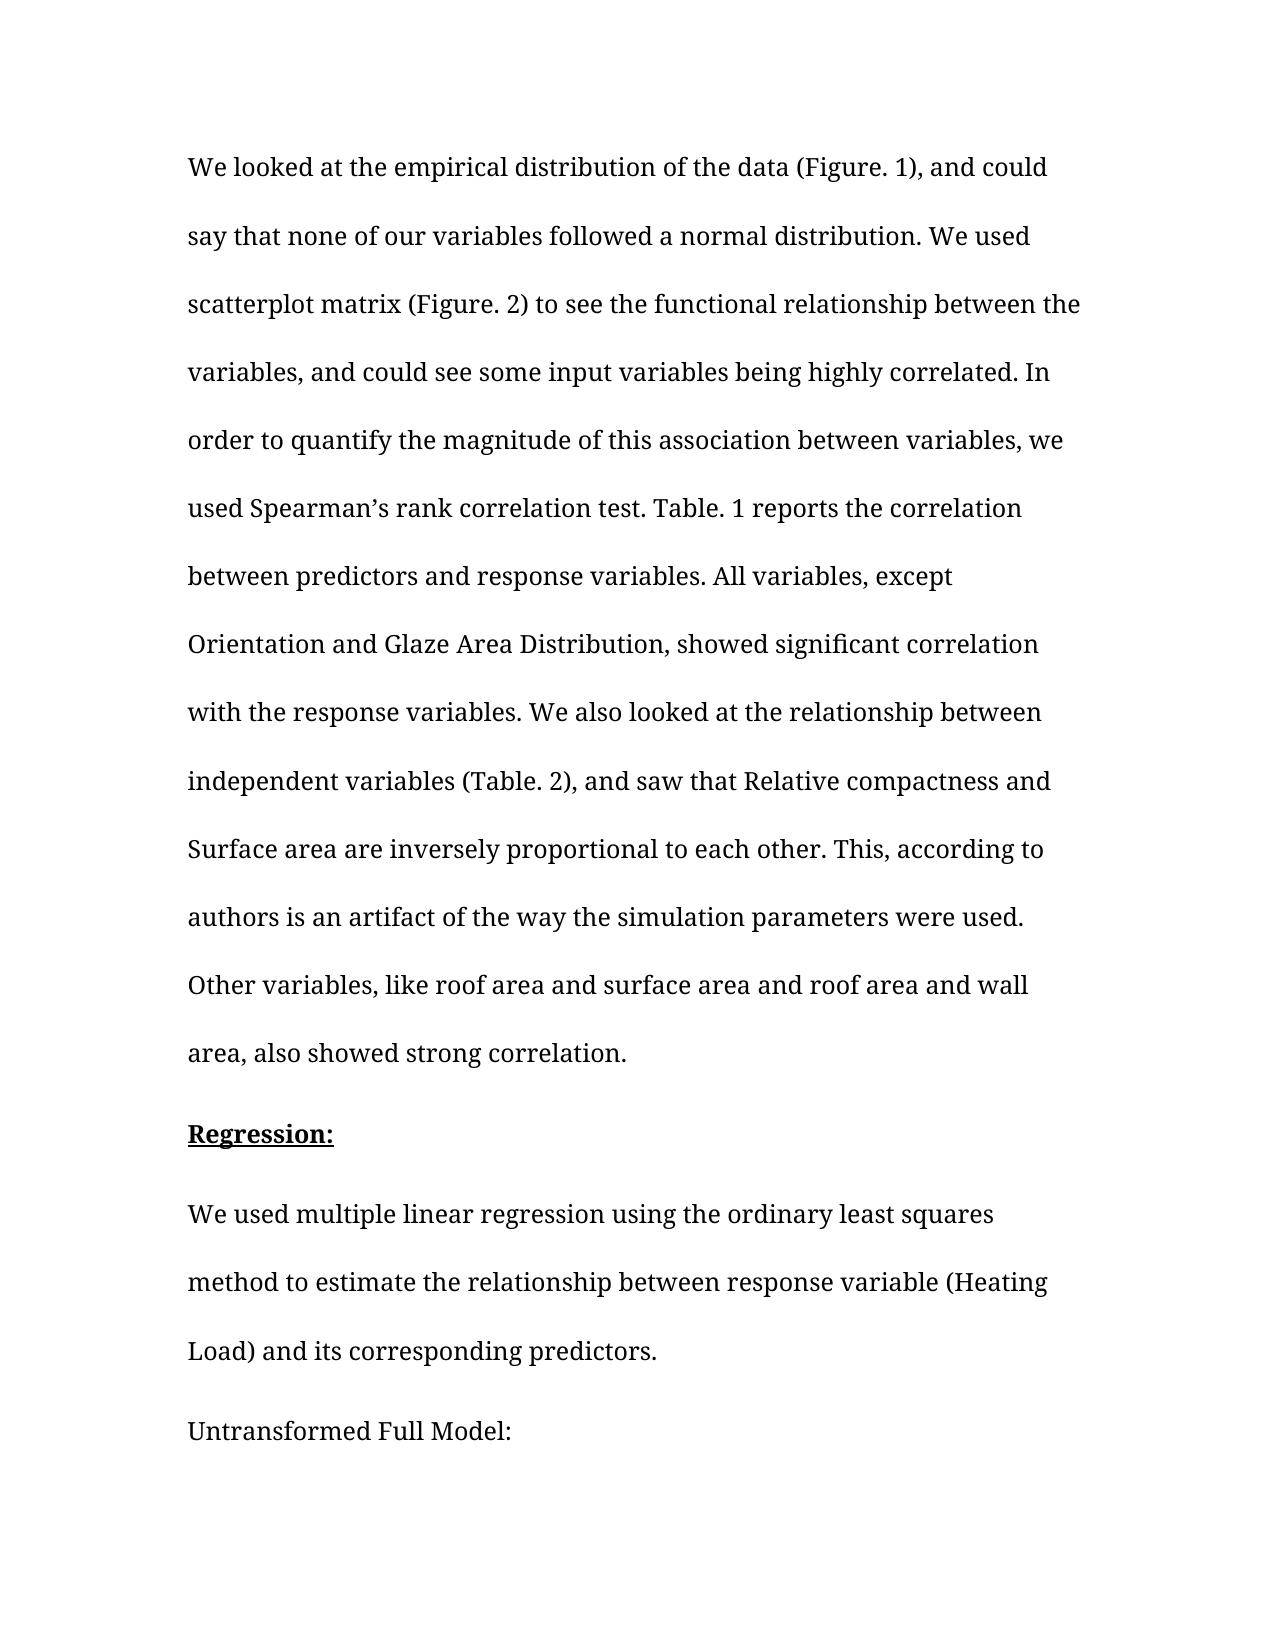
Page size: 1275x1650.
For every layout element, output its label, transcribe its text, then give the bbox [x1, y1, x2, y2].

text Untransformed Full Model: [187, 1414, 1087, 1448]
text We used multiple linear regression using the ordinary least squares method to estimate the relationship between response variable (Heating Load) and its corresponding predictors. [187, 1197, 1087, 1367]
text Regression: [187, 1116, 1087, 1150]
text We looked at the empirical distribution of the data (Figure. 1), and could say that none of our variables followed a normal distribution. We used scatterplot matrix (Figure. 2) to see the functional relationship between the variables, and could see some input variables being highly correlated. In order to quantify the magnitude of this association between variables, we used Spearman’s rank correlation test. Table. 1 reports the correlation between predictors and response variables. All variables, except Orientation and Glaze Area Distribution, showed significant correlation with the response variables. We also looked at the relationship between independent variables (Table. 2), and saw that Relative compactness and Surface area are inversely proportional to each other. This, according to authors is an artifact of the way the simulation parameters were used. Other variables, like roof area and surface area and roof area and wall area, also showed strong correlation. [187, 150, 1087, 1070]
